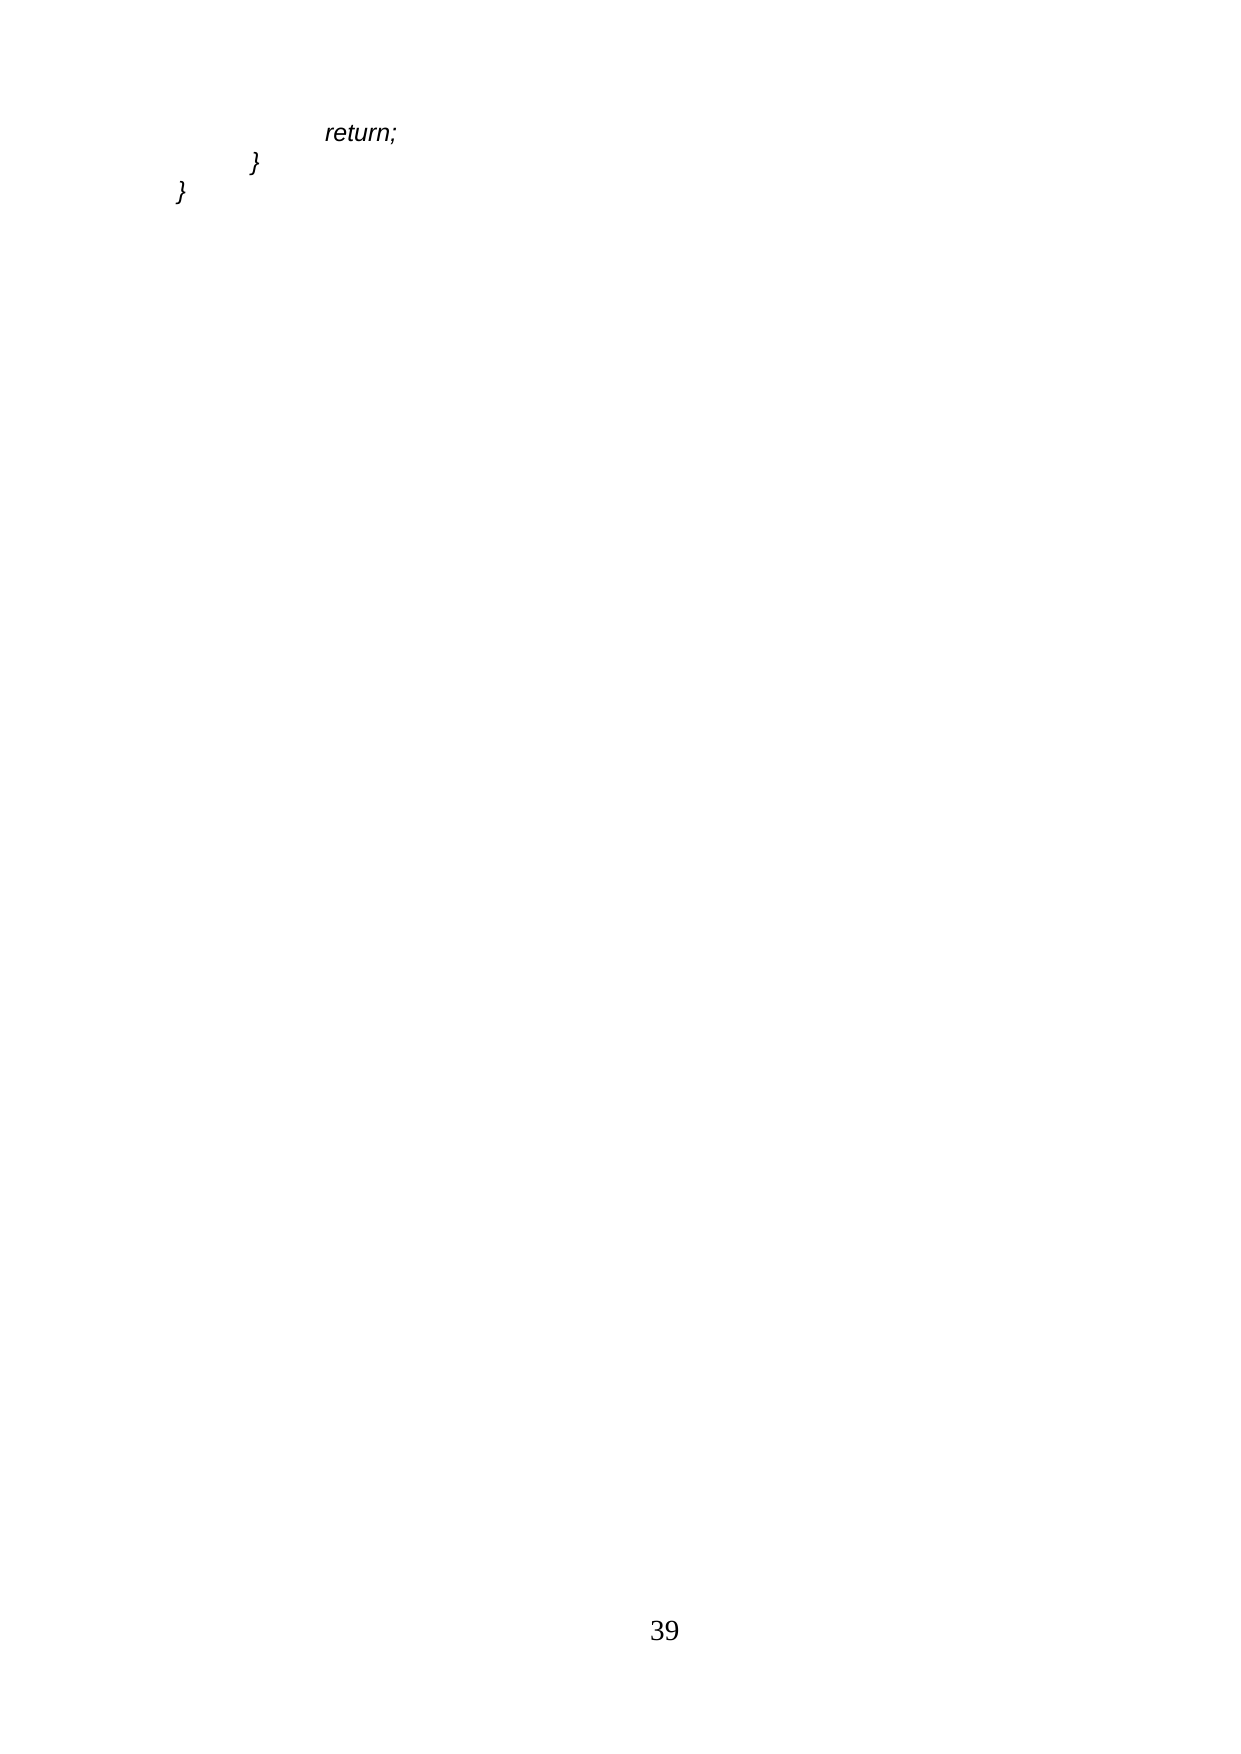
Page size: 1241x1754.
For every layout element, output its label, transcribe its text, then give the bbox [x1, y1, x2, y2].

text return; [177, 118, 1152, 147]
text } [177, 176, 1152, 204]
text } [177, 147, 1152, 176]
